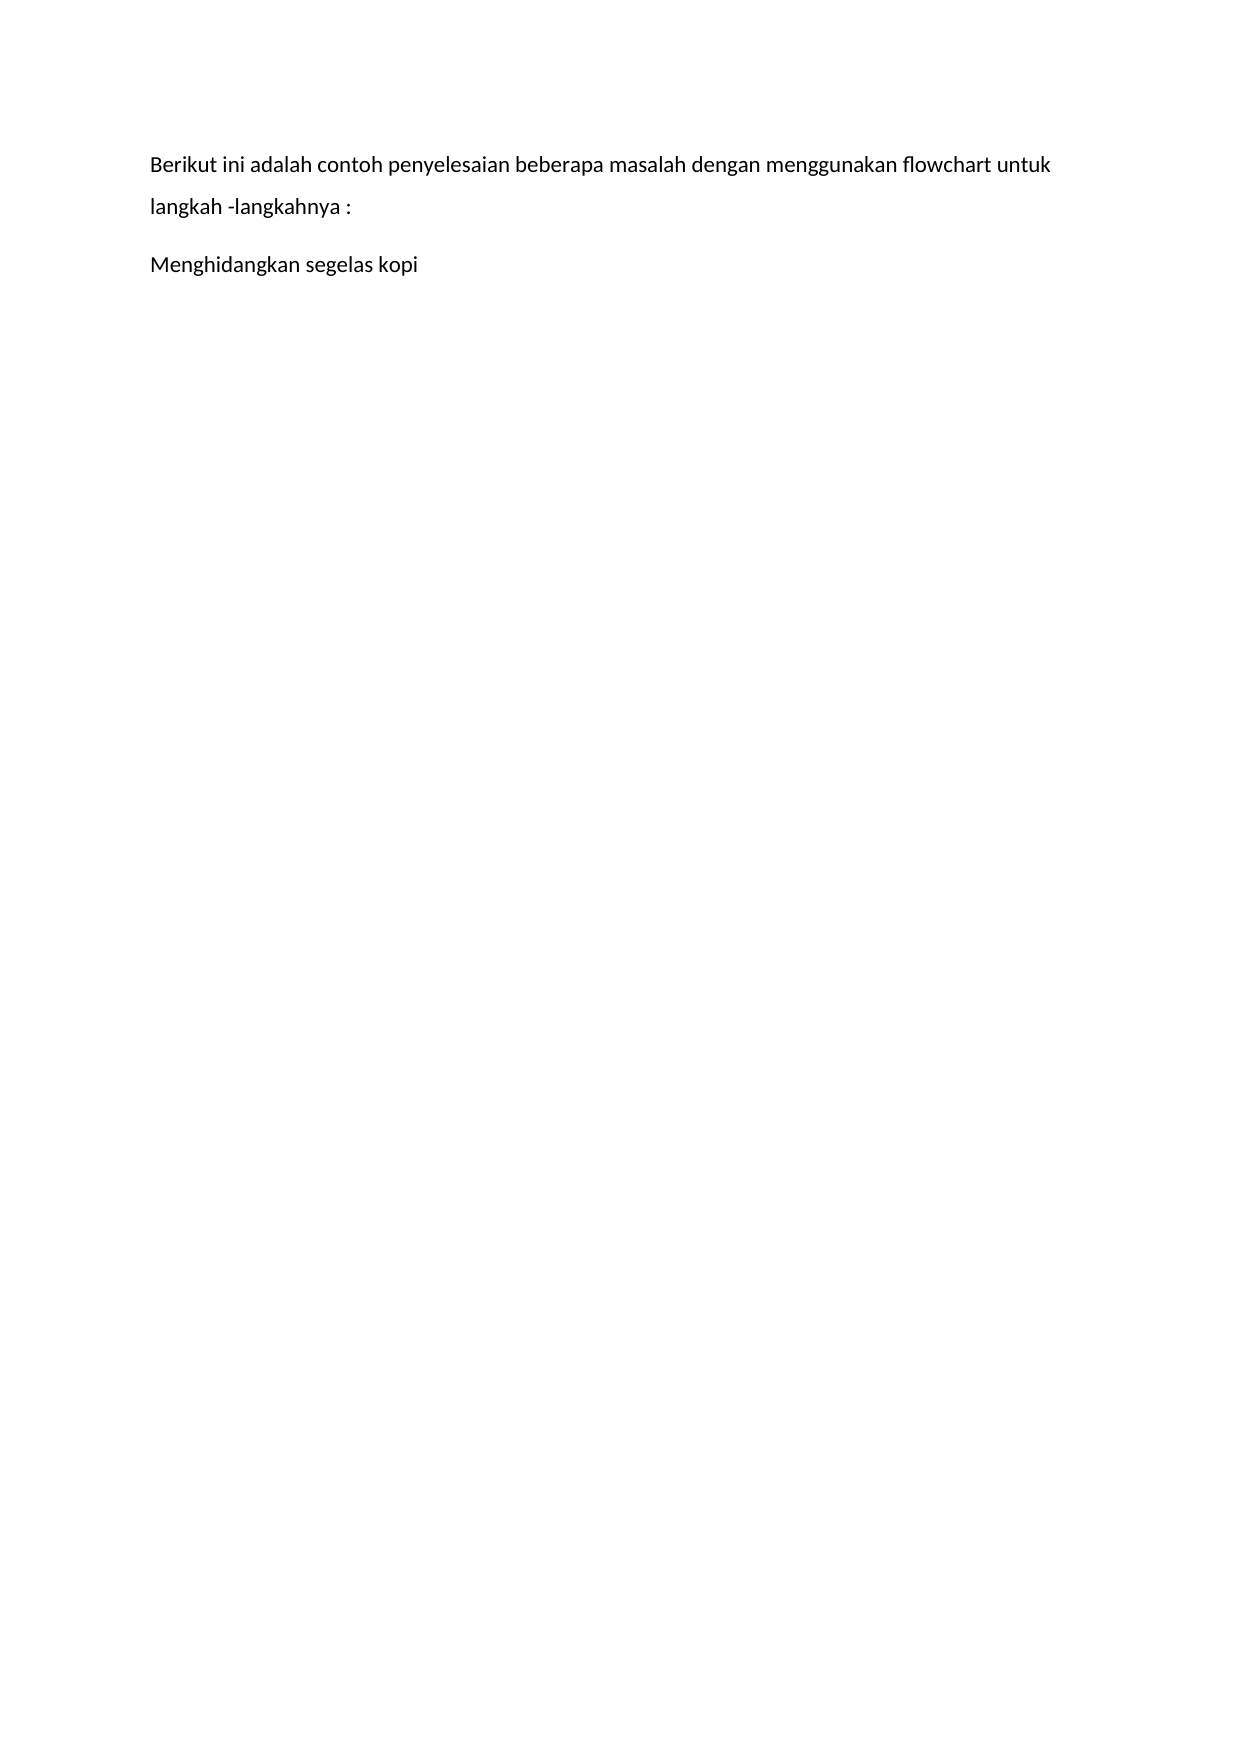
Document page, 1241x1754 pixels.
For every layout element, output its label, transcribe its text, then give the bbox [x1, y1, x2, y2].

list Menghidangkan segelas kopi [150, 251, 1090, 279]
text Berikut ini adalah contoh penyelesaian beberapa masalah dengan menggunakan flowchart untuk langkah -langkahnya : [150, 150, 1090, 220]
